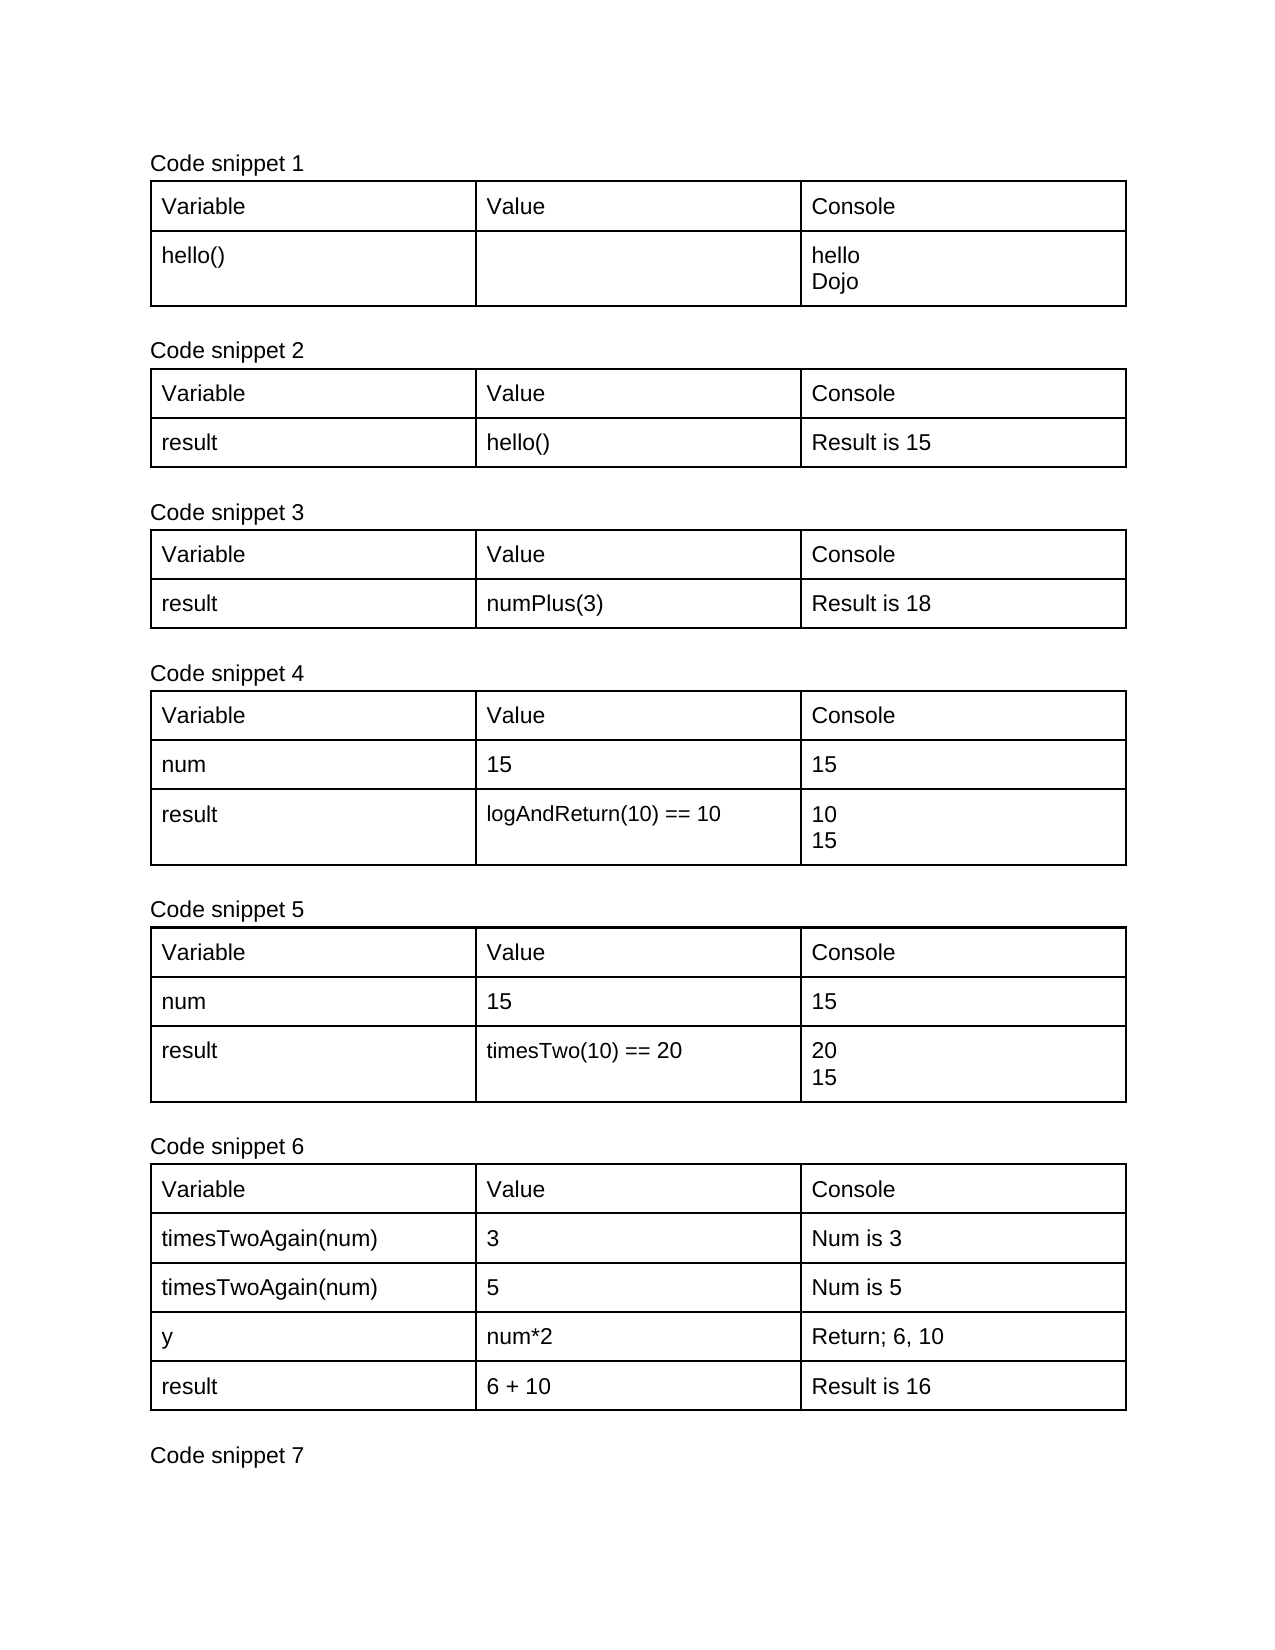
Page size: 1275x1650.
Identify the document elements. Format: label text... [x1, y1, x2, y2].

table_header Value [477, 1165, 800, 1212]
table_cell Result is 15 [802, 419, 1125, 466]
table_cell y [152, 1313, 475, 1360]
table_cell result [152, 1362, 475, 1409]
table_cell timesTwoAgain(num) [152, 1264, 475, 1311]
table_cell num [152, 741, 475, 788]
table_cell logAndReturn(10) == 10 [477, 790, 800, 864]
table_header Value [477, 370, 800, 417]
table_cell 15 [477, 978, 800, 1025]
table_header Variable [152, 692, 475, 739]
table_cell 15 [802, 741, 1125, 788]
table_cell 15 [477, 741, 800, 788]
table_cell 6 + 10 [477, 1362, 800, 1409]
table_header Value [477, 531, 800, 578]
table_cell hello Dojo [802, 232, 1125, 305]
table_cell result [152, 790, 475, 864]
table_cell timesTwo(10) == 20 [477, 1027, 800, 1101]
table_cell Result is 16 [802, 1362, 1125, 1409]
table_cell numPlus(3) [477, 580, 800, 627]
table_cell 15 [802, 978, 1125, 1025]
table_cell result [152, 419, 475, 466]
table_cell num*2 [477, 1313, 800, 1360]
table_cell num [152, 978, 475, 1025]
table_cell result [152, 580, 475, 627]
table_header Variable [152, 370, 475, 417]
table_cell hello() [477, 419, 800, 466]
table_header Console [802, 692, 1125, 739]
text Code snippet 4 [150, 659, 1125, 686]
text Code snippet 6 [150, 1133, 1125, 1159]
table_cell 5 [477, 1264, 800, 1311]
table_header Console [802, 929, 1125, 976]
text Code snippet 7 [150, 1442, 1125, 1468]
text Code snippet 3 [150, 498, 1125, 525]
table_cell 3 [477, 1214, 800, 1262]
table_header Value [477, 692, 800, 739]
table_header Console [802, 182, 1125, 229]
table_cell Num is 5 [802, 1264, 1125, 1311]
table_header Console [802, 370, 1125, 417]
table_cell Result is 18 [802, 580, 1125, 627]
table_header Console [802, 531, 1125, 578]
table_cell Return; 6, 10 [802, 1313, 1125, 1360]
text Code snippet 5 [150, 896, 1125, 922]
table_header Value [477, 929, 800, 976]
table_cell 20 15 [802, 1027, 1125, 1101]
table_header Variable [152, 929, 475, 976]
table_header Value [477, 182, 800, 229]
text Code snippet 1 [150, 150, 1125, 176]
table_cell Num is 3 [802, 1214, 1125, 1262]
table_cell 10 15 [802, 790, 1125, 864]
text Code snippet 2 [150, 337, 1125, 364]
table_header Variable [152, 182, 475, 229]
table_header Console [802, 1165, 1125, 1212]
table_cell timesTwoAgain(num) [152, 1214, 475, 1262]
table_header Variable [152, 1165, 475, 1212]
table_header Variable [152, 531, 475, 578]
table_cell result [152, 1027, 475, 1101]
table_cell [477, 232, 800, 305]
table_cell hello() [152, 232, 475, 305]
